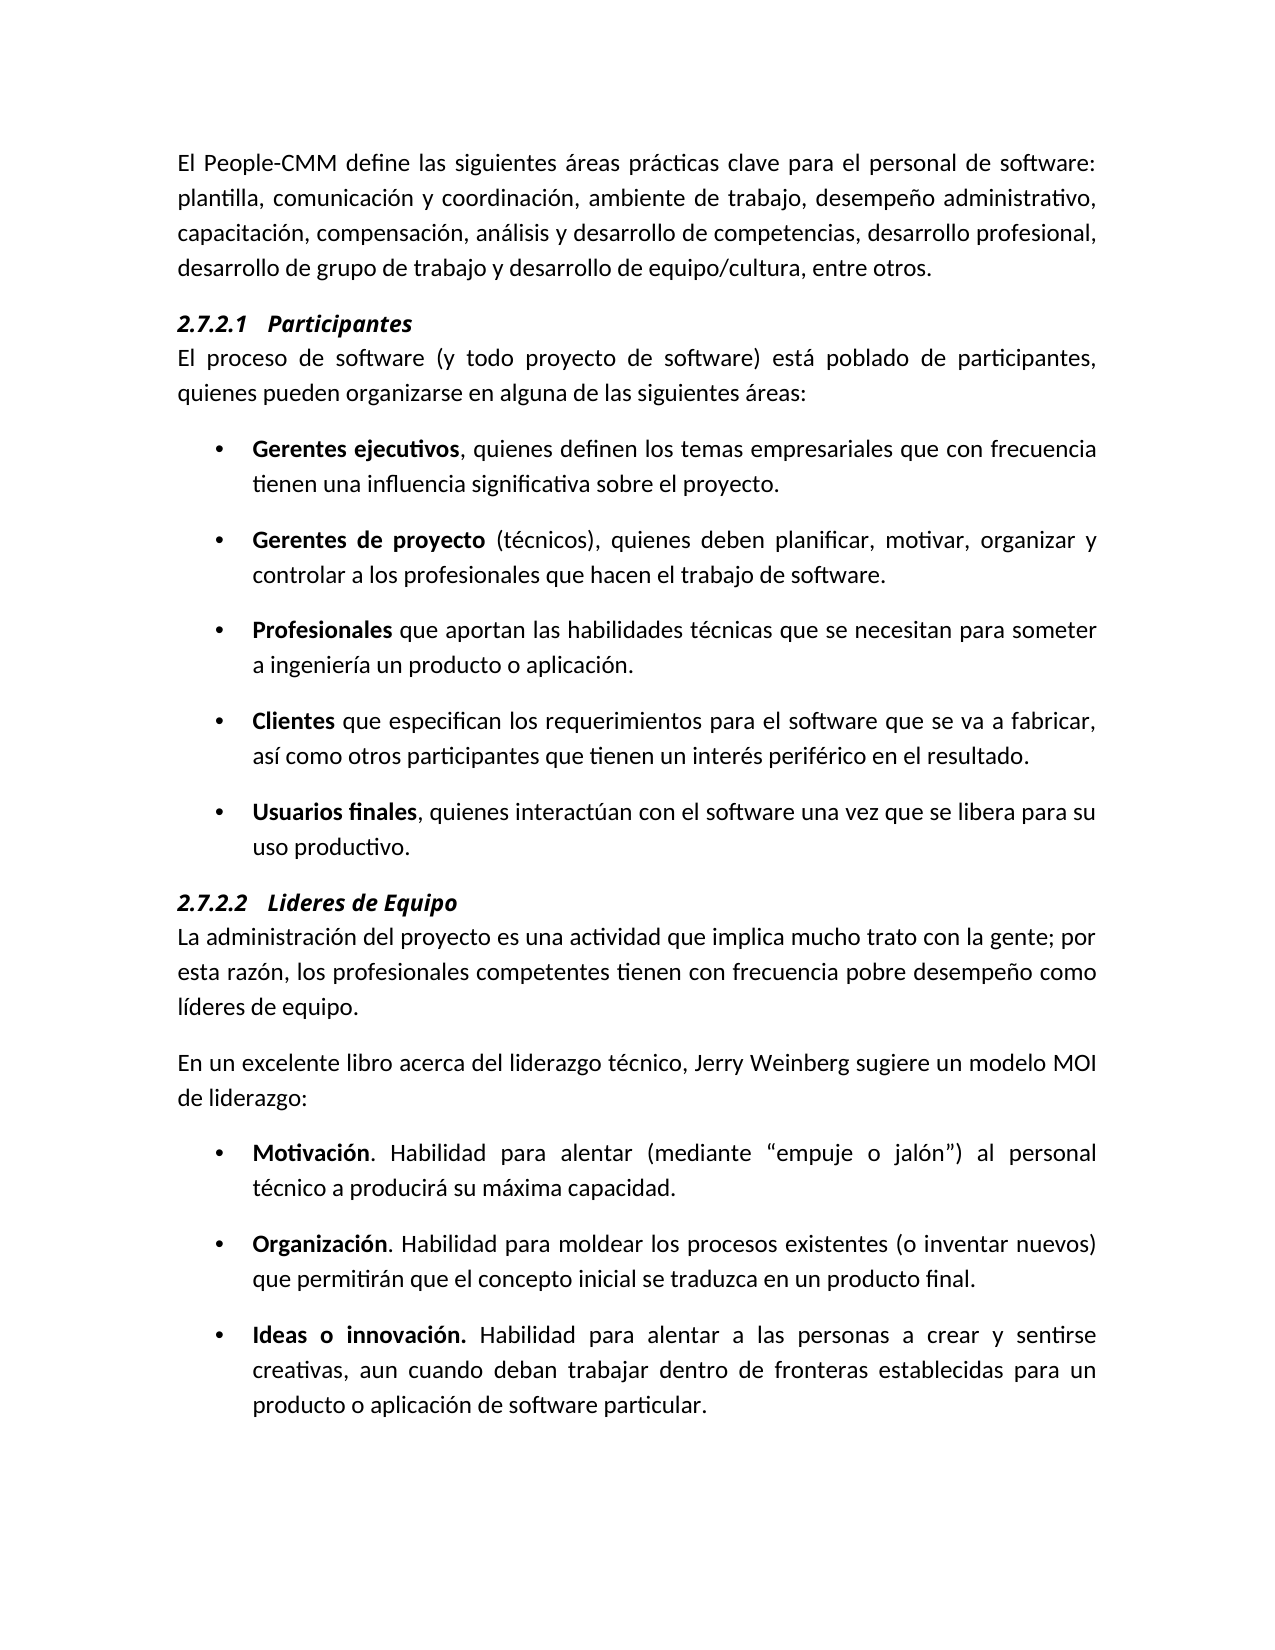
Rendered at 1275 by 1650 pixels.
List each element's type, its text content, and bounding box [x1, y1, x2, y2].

text El People-CMM define las siguientes áreas prácticas clave para el personal de software: plantilla, comunicación y coordinación, ambiente de trabajo, desempeño administrativo, capacitación, compensación, análisis y desarrollo de competencias, desarrollo profesional, desarrollo de grupo de trabajo y desarrollo de equipo/cultura, entre otros. [177, 148, 1098, 283]
list Gerentes de proyecto (técnicos), quienes deben planificar, motivar, organizar y controlar a los profesionales que hacen el trabajo de software. [215, 524, 1098, 589]
subtitle Participantes [177, 308, 1098, 340]
list Ideas o innovación. Habilidad para alentar a las personas a crear y sentirse creativas, aun cuando deban trabajar dentro de fronteras establecidas para un producto o aplicación de software particular. [215, 1319, 1098, 1420]
subtitle Lideres de Equipo [177, 887, 1098, 918]
list Organización. Habilidad para moldear los procesos existentes (o inventar nuevos) que permitirán que el concepto inicial se traduzca en un producto final. [215, 1228, 1098, 1294]
text La administración del proyecto es una actividad que implica mucho trato con la gente; por esta razón, los profesionales competentes tienen con frecuencia pobre desempeño como líderes de equipo. [177, 921, 1098, 1021]
list Gerentes ejecutivos, quienes definen los temas empresariales que con frecuencia tienen una influencia significativa sobre el proyecto. [215, 433, 1098, 498]
text En un excelente libro acerca del liderazgo técnico, Jerry Weinberg sugiere un modelo MOI de liderazgo: [177, 1047, 1098, 1112]
list Profesionales que aportan las habilidades técnicas que se necesitan para someter a ingeniería un producto o aplicación. [215, 615, 1098, 680]
text El proceso de software (y todo proyecto de software) está poblado de participantes, quienes pueden organizarse en alguna de las siguientes áreas: [177, 342, 1098, 408]
list Motivación. Habilidad para alentar (mediante “empuje o jalón”) al personal técnico a producirá su máxima capacidad. [215, 1138, 1098, 1203]
list Usuarios finales, quienes interactúan con el software una vez que se libera para su uso productivo. [215, 796, 1098, 862]
list Clientes que especifican los requerimientos para el software que se va a fabricar, así como otros participantes que tienen un interés periférico en el resultado. [215, 706, 1098, 771]
